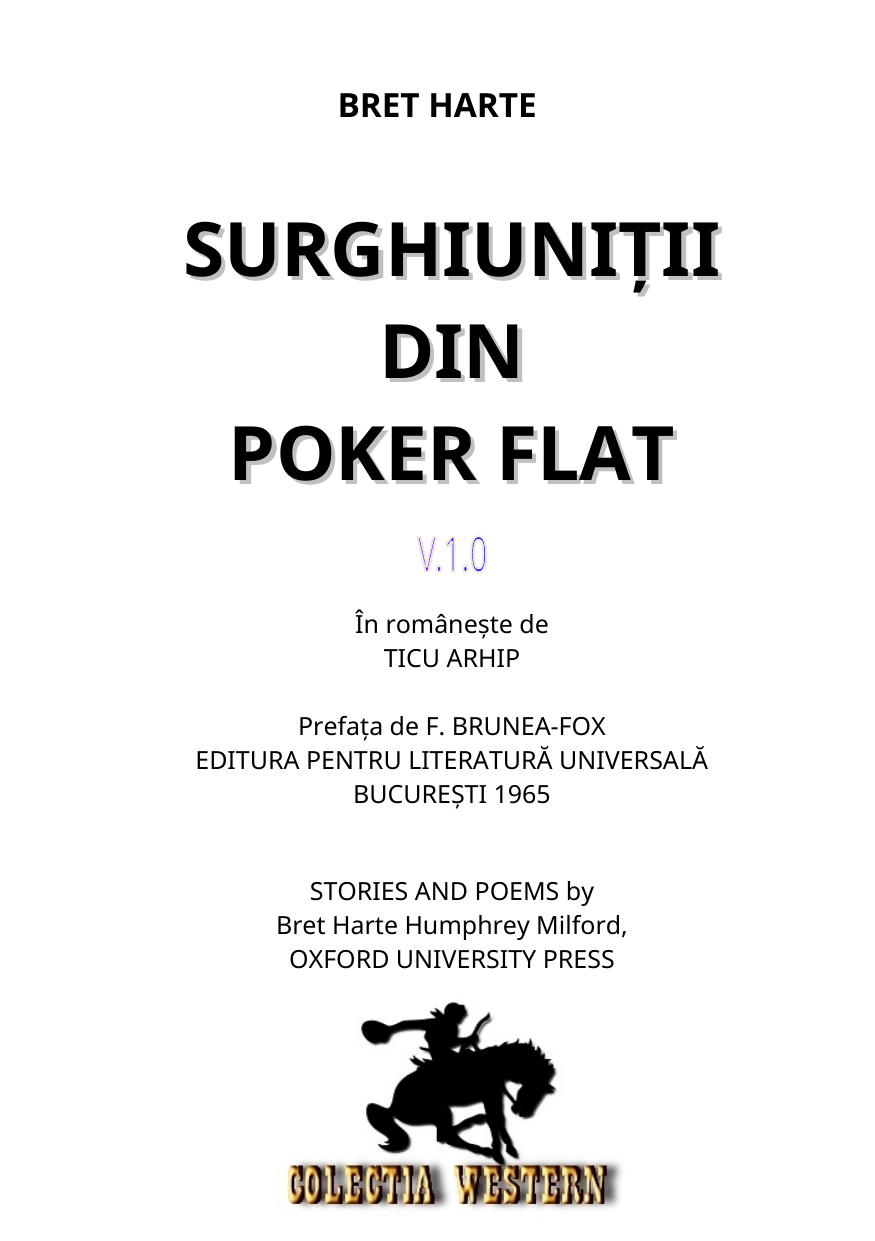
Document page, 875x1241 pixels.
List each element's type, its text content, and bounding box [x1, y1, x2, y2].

text STORIES AND POEMS by [59, 874, 815, 908]
text POKER FLAT [59, 400, 815, 502]
text EDITURA PENTRU LITERATURĂ UNIVERSALĂ [59, 743, 815, 777]
text OXFORD UNIVERSITY PRESS [59, 942, 815, 976]
text DIN [59, 298, 815, 400]
text TICU ARHIP [59, 641, 815, 675]
text BUCUREŞTI 1965 [59, 777, 815, 811]
text BRET HARTE [59, 82, 815, 128]
text În româneşte de [59, 607, 815, 641]
text SURGHIUNIŢII [59, 196, 815, 298]
text Bret Harte Humphrey Milford, [59, 908, 815, 942]
picture [277, 989, 628, 1221]
text Prefaţa de F. BRUNEA-FOX [59, 709, 815, 743]
